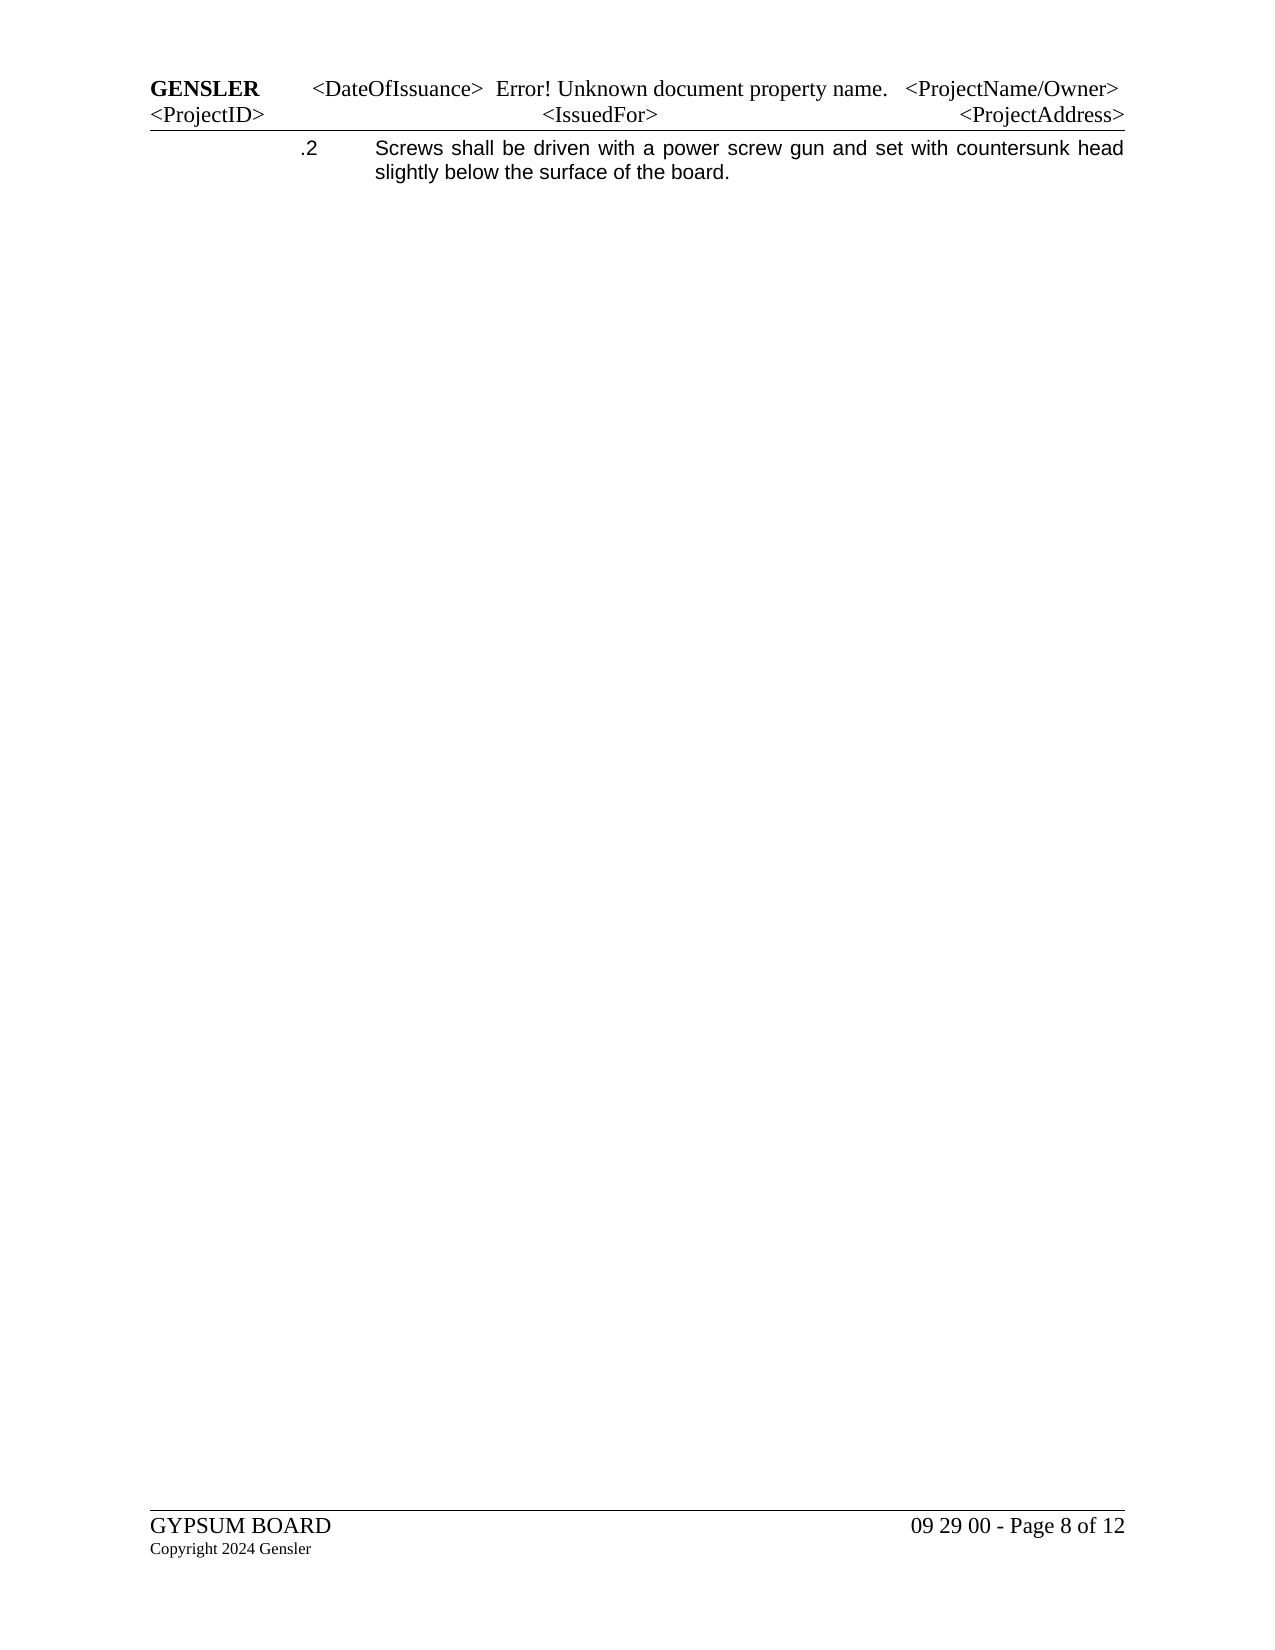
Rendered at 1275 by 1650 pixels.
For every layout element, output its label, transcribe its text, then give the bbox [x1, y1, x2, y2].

list Screws shall be driven with a power screw gun and set with countersunk head slightly below the surface of the board. [300, 136, 1125, 184]
